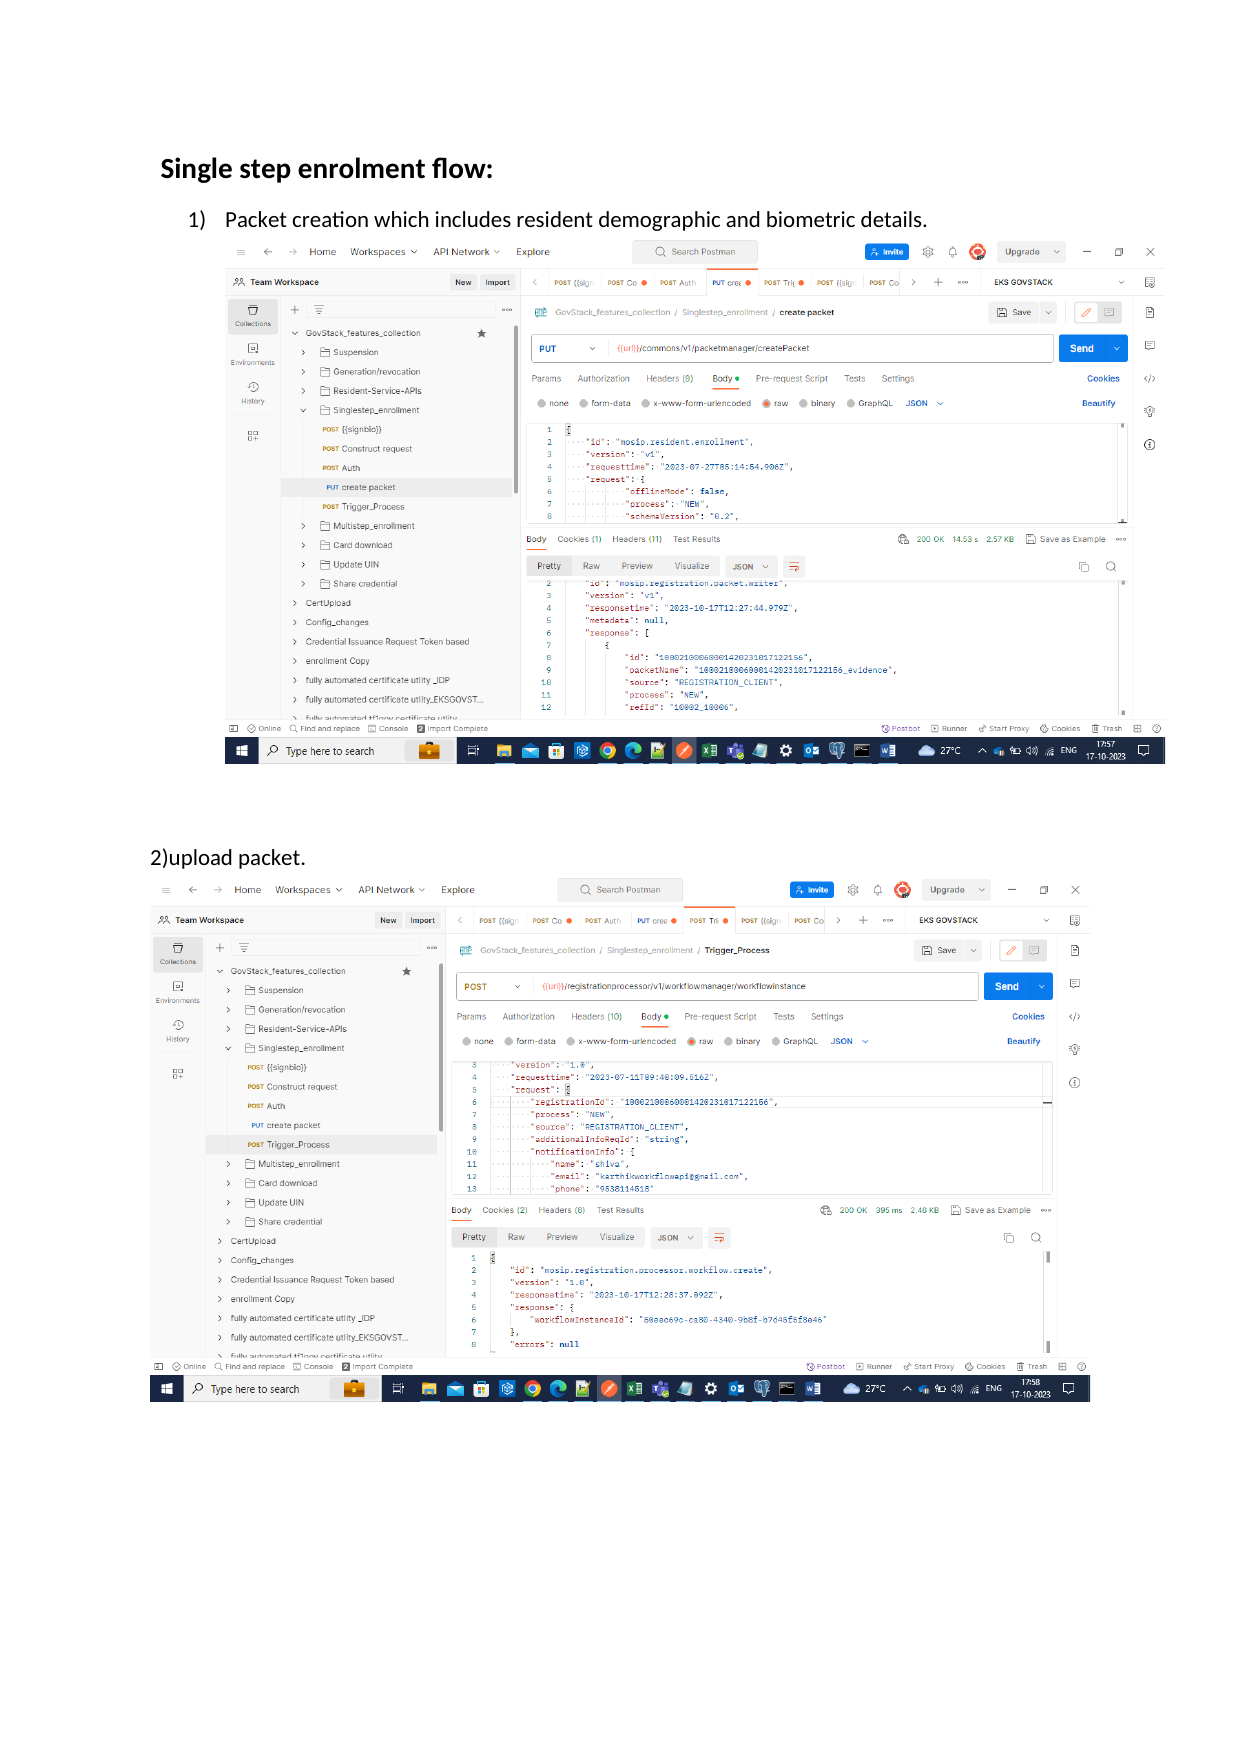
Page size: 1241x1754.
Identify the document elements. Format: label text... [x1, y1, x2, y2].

picture [150, 873, 1091, 1402]
text Single step enrolment flow: [150, 150, 1090, 186]
text 2)upload packet. [150, 843, 1090, 873]
picture [225, 235, 1166, 764]
